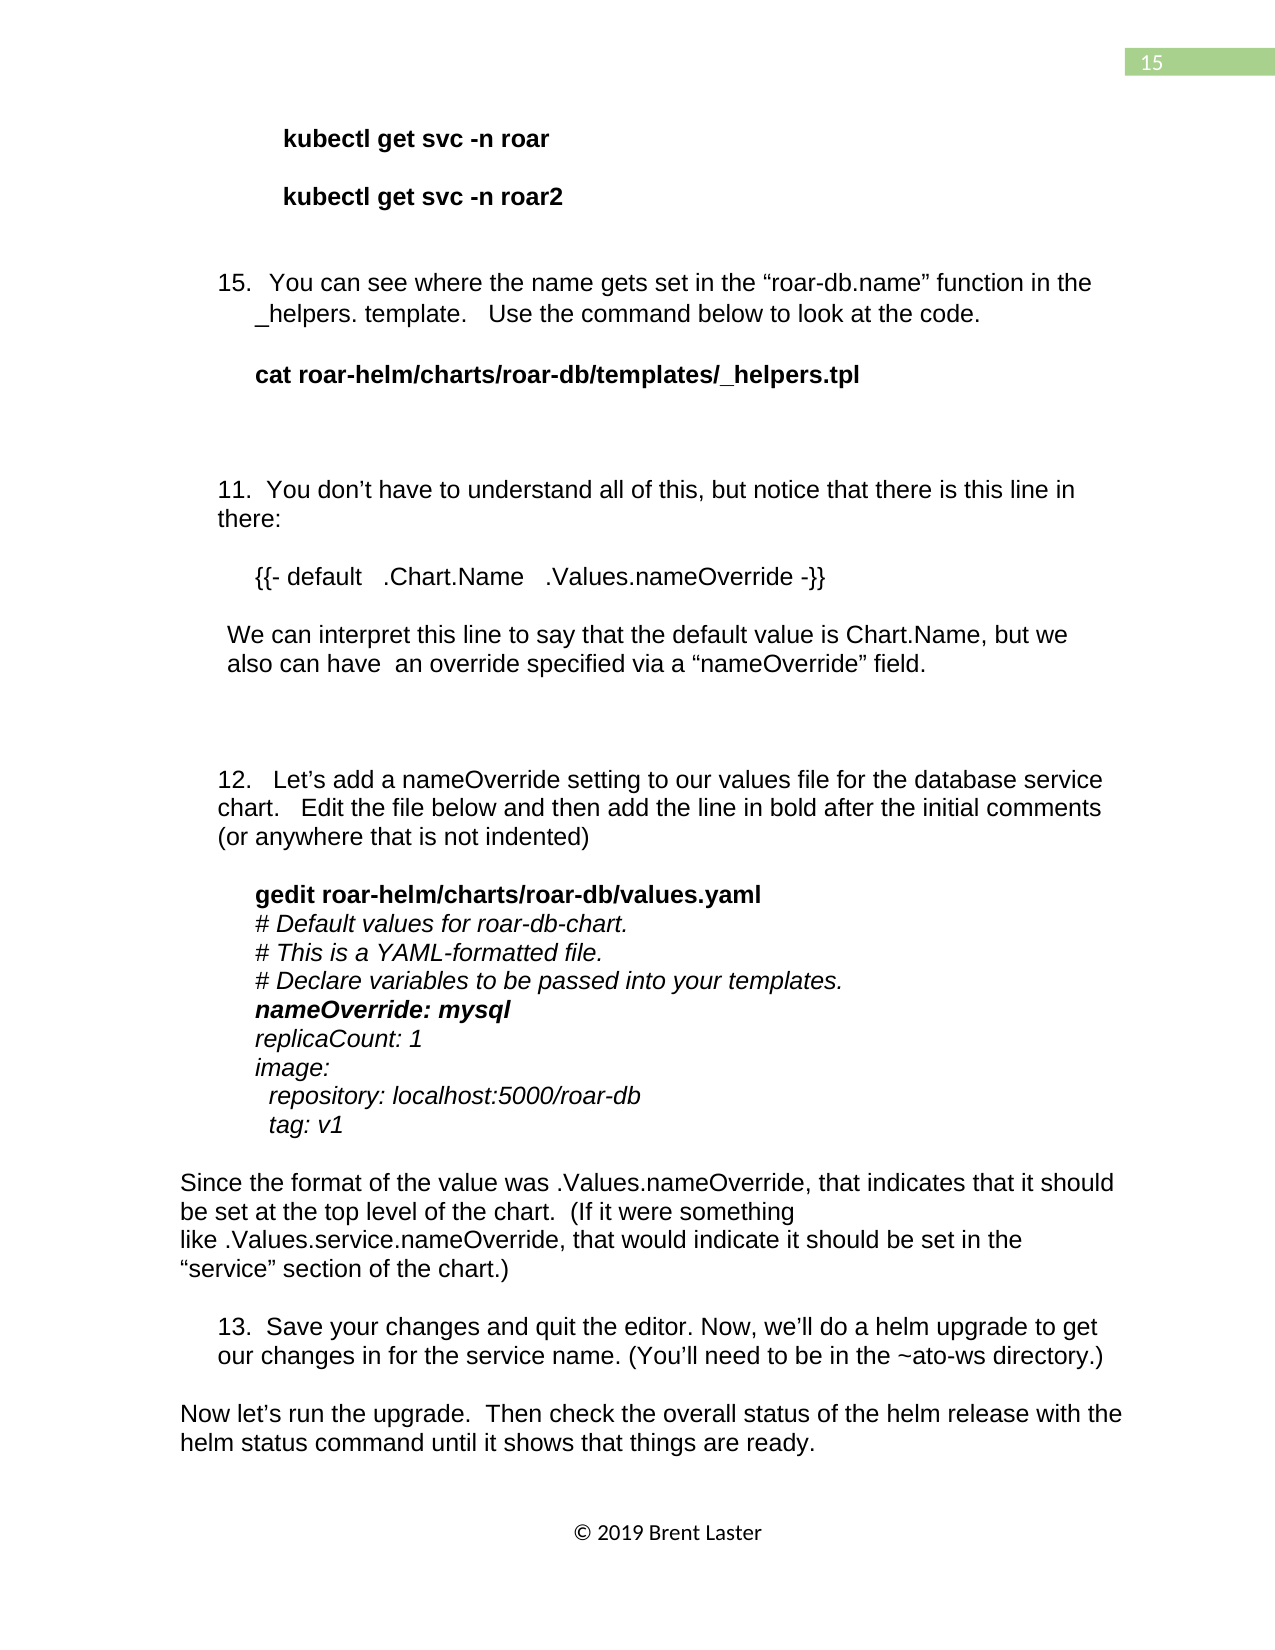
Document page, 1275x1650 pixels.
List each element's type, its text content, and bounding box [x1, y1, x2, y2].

text kubectl get svc -n roar [255, 124, 1125, 153]
text # Default values for roar-db-chart. [255, 909, 1125, 938]
text kubectl get svc -n roar2 [255, 182, 1125, 211]
text cat roar-helm/charts/roar-db/templates/_helpers.tpl [180, 360, 1125, 388]
text 13. Save your changes and quit the editor. Now, we’ll do a helm upgrade to get our changes in for the service name. (You’ll need to be in the ~ato-ws directory.) [217, 1312, 1125, 1370]
text gedit roar-helm/charts/roar-db/values.yaml [255, 880, 1125, 909]
text {{- default .Chart.Name .Values.nameOverride -}} [180, 562, 1125, 591]
text replicaCount: 1 [255, 1024, 1125, 1053]
text nameOverride: mysql [255, 995, 1125, 1024]
list You can see where the name gets set in the “roar-db.name” function in the _helpers. template. Use the command below to look at the code. [217, 268, 1125, 328]
text Now let’s run the upgrade. Then check the overall status of the helm release with the helm status command until it shows that things are ready. [180, 1399, 1125, 1456]
text image: [255, 1053, 1125, 1081]
text # Declare variables to be passed into your templates. [255, 966, 1125, 995]
text tag: v1 [255, 1110, 1125, 1139]
text repository: localhost:5000/roar-db [255, 1081, 1125, 1110]
text # This is a YAML-formatted file. [255, 938, 1125, 966]
text 11. You don’t have to understand all of this, but notice that there is this line in there: [217, 476, 1125, 533]
text 12. Let’s add a nameOverride setting to our values file for the database service chart. Edit the file below and then add the line in bold after the initial comments (or anywhere that is not indented) [217, 765, 1125, 851]
text We can interpret this line to say that the default value is Chart.Name, but we also can have an override specified via a “nameOverride” field. [227, 620, 1125, 678]
